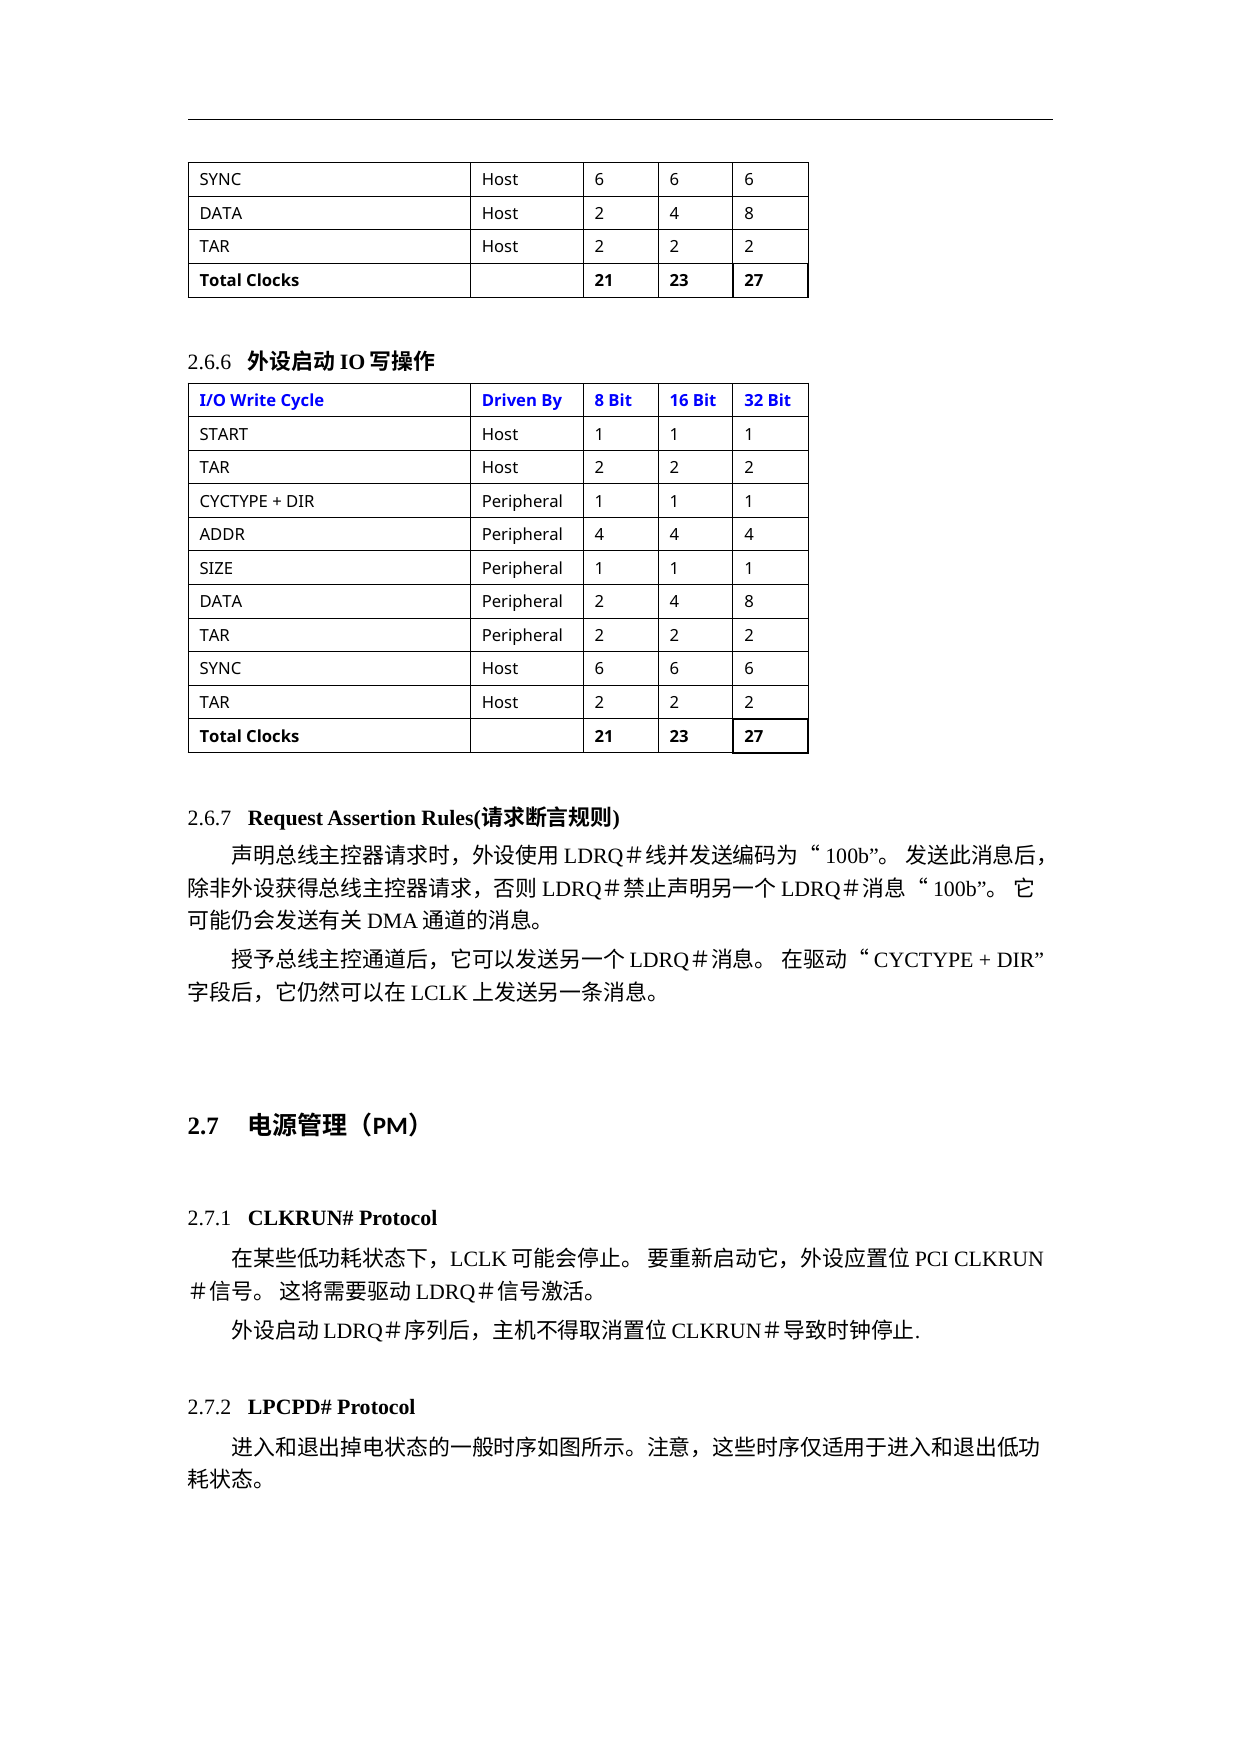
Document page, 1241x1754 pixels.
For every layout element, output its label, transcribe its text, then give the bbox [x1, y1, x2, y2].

table_cell 6 [659, 163, 732, 196]
table_cell Host [471, 451, 583, 483]
table_cell 23 [659, 264, 732, 297]
table_cell Host [471, 197, 583, 229]
table_header 16 Bit [659, 384, 732, 416]
table_cell 6 [733, 652, 808, 684]
table_header 32 Bit [733, 384, 808, 416]
table_cell 4 [584, 518, 658, 550]
table_cell DATA [189, 585, 470, 617]
table_cell 6 [733, 163, 808, 196]
table_cell 1 [733, 417, 808, 450]
table_cell 8 [733, 197, 808, 229]
text 外设启动LDRQ＃序列后，主机不得取消置位CLKRUN＃导致时钟停止. [187, 1312, 1053, 1345]
table_cell 6 [659, 652, 732, 684]
table_cell 1 [659, 484, 732, 517]
table_cell 2 [584, 197, 658, 229]
text 进入和退出掉电状态的一般时序如图所示。注意，这些时序仅适用于进入和退出低功耗状态。 [187, 1429, 1053, 1494]
table_cell Peripheral [471, 518, 583, 550]
subtitle Request Assertion Rules(请求断言规则) [187, 799, 1053, 832]
subtitle 外设启动IO写操作 [187, 344, 1053, 376]
table_cell TAR [189, 619, 470, 651]
table_cell SIZE [189, 551, 470, 584]
table_cell 2 [659, 686, 732, 718]
table_cell [471, 264, 583, 297]
table_cell 1 [584, 484, 658, 517]
table_cell 1 [584, 551, 658, 584]
text 声明总线主控器请求时，外设使用LDRQ＃线并发送编码为“ 100b”。 发送此消息后，除非外设获得总线主控器请求，否则LDRQ＃禁止声明另一个LDRQ＃消息“ 100b”。 它可能仍会发送有关DMA通道的消息。 [187, 838, 1053, 936]
table_cell 1 [659, 551, 732, 584]
table_cell Total Clocks [189, 719, 470, 752]
table_cell 23 [659, 719, 732, 752]
table_cell 2 [733, 230, 808, 263]
table_cell TAR [189, 230, 470, 263]
table_cell Host [471, 417, 583, 450]
table_cell TAR [189, 686, 470, 718]
table_cell 2 [584, 451, 658, 483]
table_cell Host [471, 163, 583, 196]
table_cell DATA [189, 197, 470, 229]
table_cell 1 [733, 551, 808, 584]
table_cell 2 [584, 585, 658, 617]
table_cell 2 [659, 230, 732, 263]
table_cell Host [471, 230, 583, 263]
table_cell 21 [584, 719, 658, 752]
table_cell 2 [733, 686, 808, 718]
table_cell Host [471, 686, 583, 718]
subtitle CLKRUN# Protocol [187, 1202, 1053, 1234]
table_cell 1 [733, 484, 808, 517]
table_cell 2 [659, 451, 732, 483]
table_cell 27 [734, 720, 807, 752]
table_cell 21 [584, 264, 658, 297]
table_cell 4 [733, 518, 808, 550]
table_cell 4 [659, 585, 732, 617]
table_cell 2 [733, 451, 808, 483]
table_cell 8 [733, 585, 808, 617]
table_header I/O Write Cycle [189, 384, 470, 416]
table_cell 2 [659, 619, 732, 651]
table_cell TAR [189, 451, 470, 483]
table_cell 2 [584, 686, 658, 718]
table_cell Peripheral [471, 551, 583, 584]
table_cell Total Clocks [189, 264, 470, 297]
table_cell 1 [584, 417, 658, 450]
table_cell ADDR [189, 518, 470, 550]
subtitle 电源管理（PM） [187, 1091, 1053, 1156]
text 授予总线主控通道后，它可以发送另一个LDRQ＃消息。 在驱动“ CYCTYPE + DIR”字段后，它仍然可以在LCLK上发送另一条消息。 [187, 942, 1053, 1007]
table_cell 2 [733, 619, 808, 651]
text 在某些低功耗状态下，LCLK可能会停止。 要重新启动它，外设应置位PCI CLKRUN＃信号。 这将需要驱动LDRQ＃信号激活。 [187, 1241, 1053, 1306]
table_header Driven By [471, 384, 583, 416]
table_cell 1 [659, 417, 732, 450]
table_cell SYNC [189, 163, 470, 196]
table_cell Peripheral [471, 619, 583, 651]
table_cell START [189, 417, 470, 450]
table_cell SYNC [189, 652, 470, 684]
table_cell 4 [659, 197, 732, 229]
subtitle LPCPD# Protocol [187, 1390, 1053, 1423]
table_cell [471, 719, 583, 752]
table_cell 2 [584, 230, 658, 263]
table_cell Host [471, 652, 583, 684]
table_cell CYCTYPE + DIR [189, 484, 470, 517]
table_header 8 Bit [584, 384, 658, 416]
table_cell 2 [584, 619, 658, 651]
table_cell Peripheral [471, 484, 583, 517]
table_cell Peripheral [471, 585, 583, 617]
table_cell 27 [734, 264, 807, 297]
table_cell 6 [584, 163, 658, 196]
table_cell 4 [659, 518, 732, 550]
table_cell 6 [584, 652, 658, 684]
